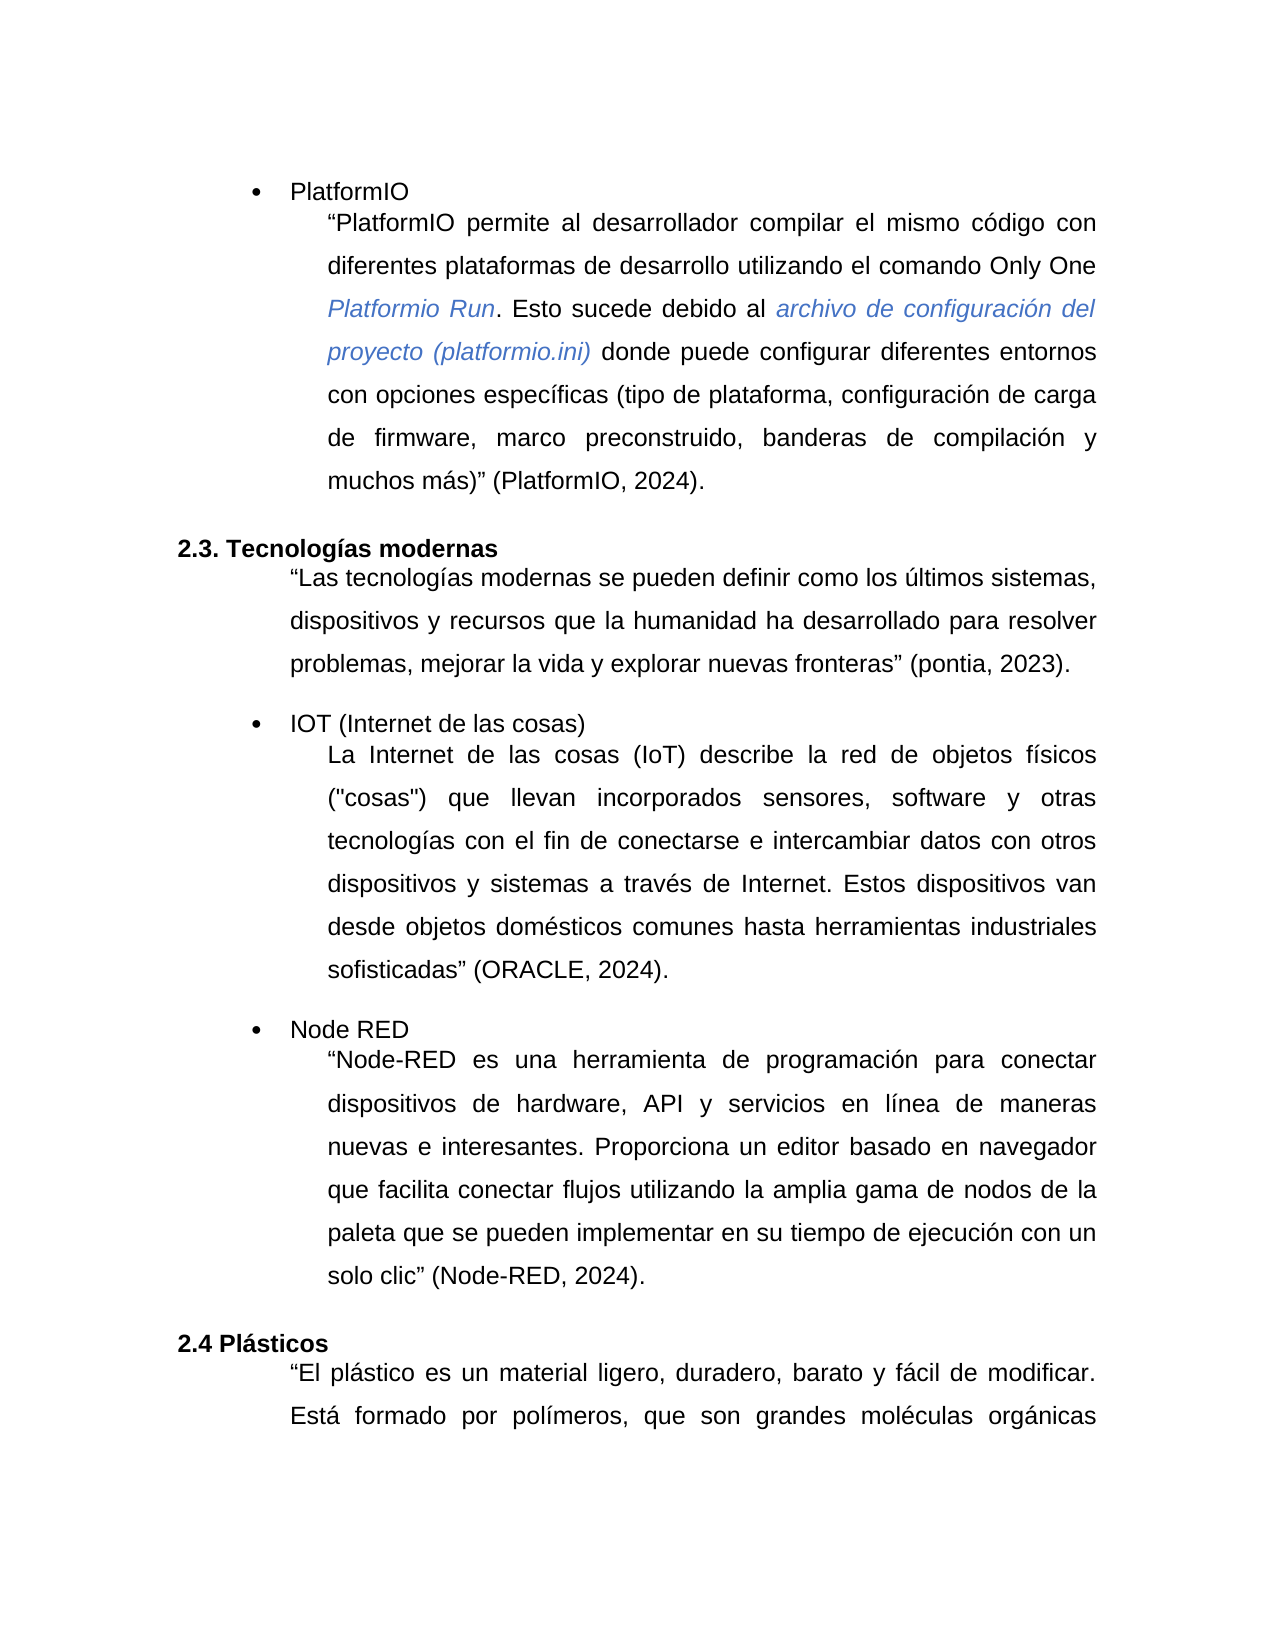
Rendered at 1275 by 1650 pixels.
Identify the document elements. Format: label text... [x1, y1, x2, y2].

list La Internet de las cosas (IoT) describe la red de objetos físicos ("cosas") que llevan incorporados sensores, software y otras tecnologías con el fin de conectarse e intercambiar datos con otros dispositivos y sistemas a través de Internet. Estos dispositivos van desde objetos domésticos comunes hasta herramientas industriales sofisticadas” . [327, 740, 1098, 984]
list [290, 1358, 1098, 1430]
list “PlatformIO permite al desarrollador compilar el mismo código con diferentes plataformas de desarrollo utilizando el comando Only One Platformio Run. Esto sucede debido al archivo de configuración del proyecto (platformio.ini) donde puede configurar diferentes entornos con opciones específicas (tipo de plataforma, configuración de carga de firmware, marco preconstruido, banderas de compilación y muchos más)” . [327, 208, 1098, 495]
subtitle PlatformIO [252, 177, 1098, 206]
list “Las tecnologías modernas se pueden definir como los últimos sistemas, dispositivos y recursos que la humanidad ha desarrollado para resolver problemas, mejorar la vida y explorar nuevas fronteras” . [290, 563, 1098, 678]
subtitle Node RED [252, 1015, 1098, 1044]
text 2.3. Tecnologías modernas [177, 534, 1098, 563]
subtitle IOT (Internet de las cosas) [252, 709, 1098, 738]
text 2.4 Plásticos [177, 1329, 1098, 1358]
list “Node-RED es una herramienta de programación para conectar dispositivos de hardware, API y servicios en línea de maneras nuevas e interesantes. Proporciona un editor basado en navegador que facilita conectar flujos utilizando la amplia gama de nodos de la paleta que se pueden implementar en su tiempo de ejecución con un solo clic” . [327, 1046, 1098, 1290]
